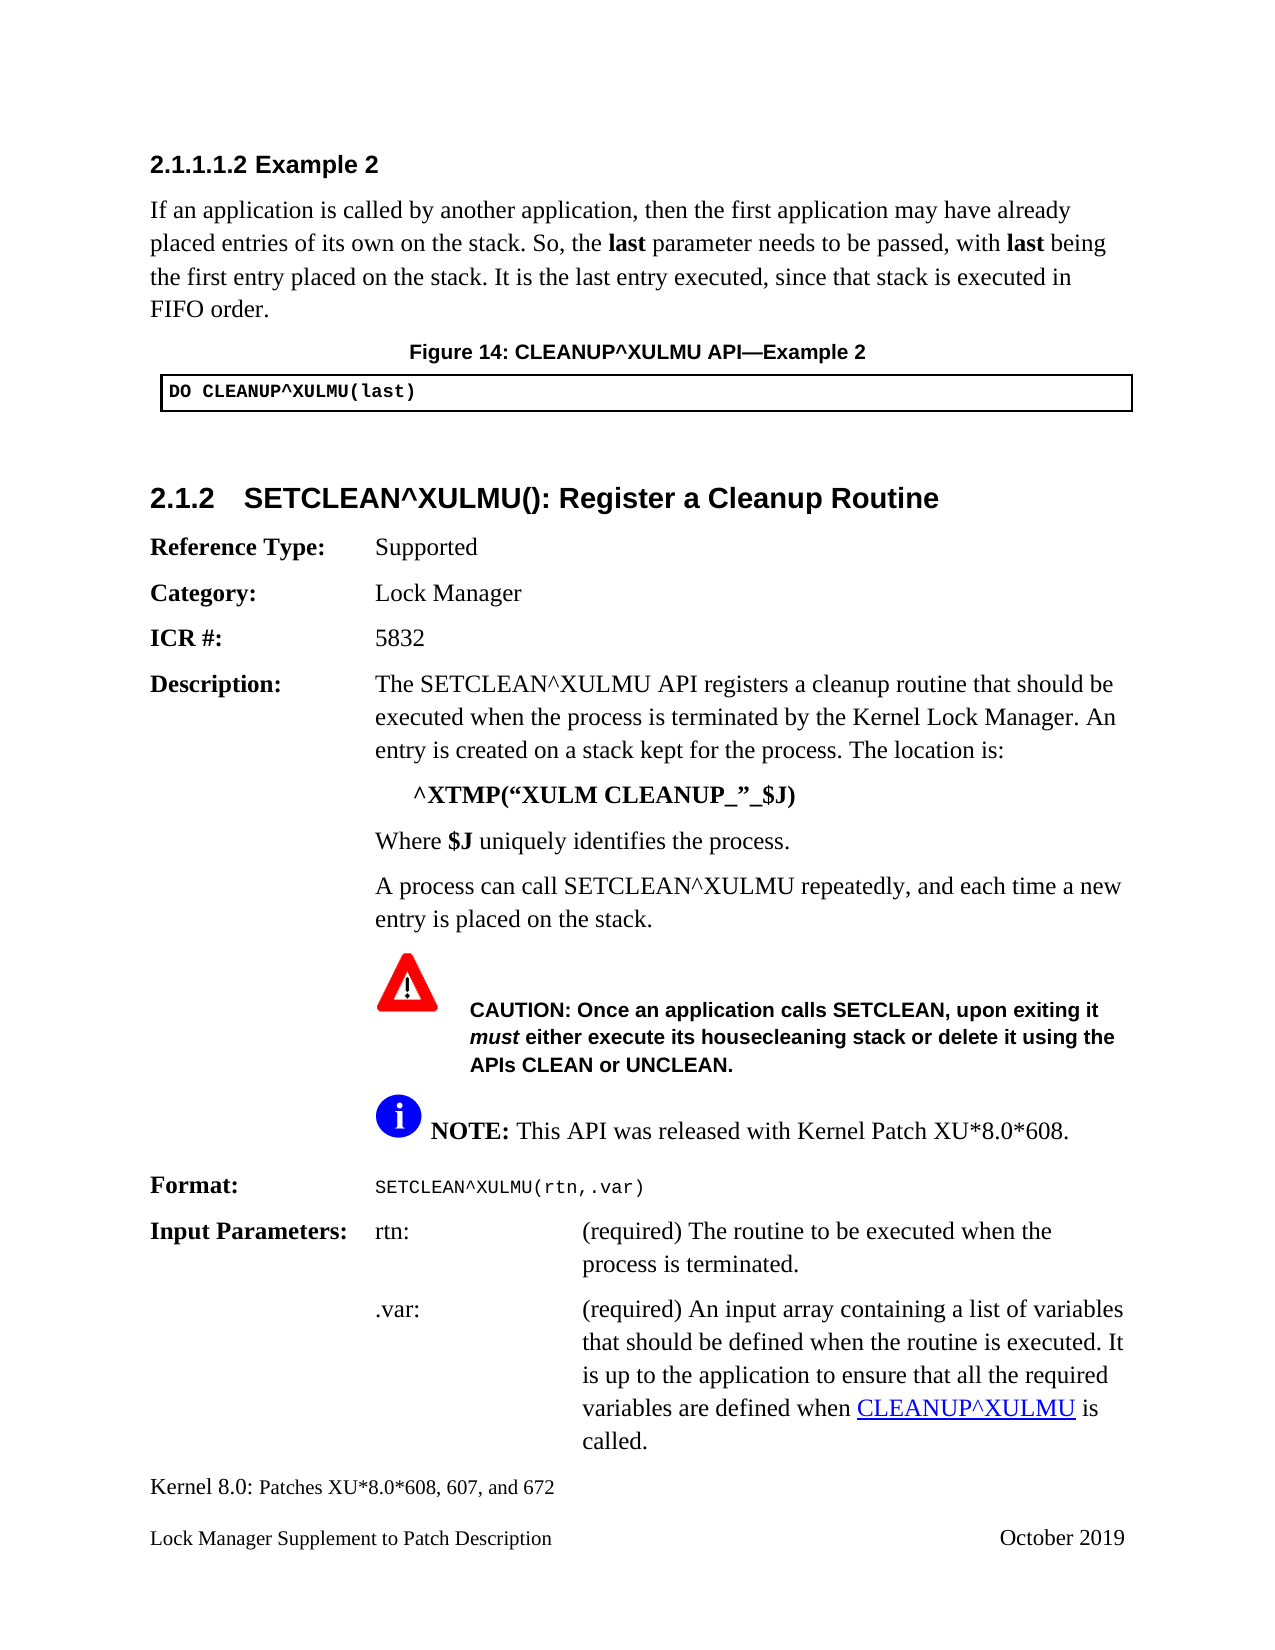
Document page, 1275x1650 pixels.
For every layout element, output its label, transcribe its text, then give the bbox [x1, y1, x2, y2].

text NOTE: This API was released with Kernel Patch XU*8.0*608. [375, 1093, 1125, 1145]
text Description: The SETCLEAN^XULMU API registers a cleanup routine that should be executed when the process is terminated by the Kernel Lock Manager. An entry is created on a stack kept for the process. The location is: [150, 669, 1125, 764]
text ICR #: 5832 [150, 623, 1125, 652]
text ^XTMP(“XULM CLEANUP_”_$J) [412, 780, 1125, 809]
text CAUTION: Once an application calls SETCLEAN, upon exiting it must either execute its housecleaning stack or delete it using the APIs CLEAN or UNCLEAN. [375, 950, 1125, 1077]
text If an application is called by another application, then the first application may have already placed entries of its own on the stack. So, the last parameter needs to be passed, with last being the first entry placed on the stack. It is the last entry executed, since that stack is executed in FIFO order. [150, 196, 1125, 323]
text .var: (required) An input array containing a list of variables that should be defined when the routine is executed. It is up to the application to ensure that all the required variables are defined when CLEANUP^XULMU is called. [150, 1294, 1125, 1455]
text Category: Lock Manager [150, 578, 1125, 607]
text Format: SETCLEAN^XULMU(rtn,.var) [150, 1170, 1125, 1199]
picture [375, 1092, 422, 1140]
text Where $J uniquely identifies the process. [375, 826, 1125, 855]
text Input Parameters: rtn: (required) The routine to be executed when the process is terminated. [150, 1216, 1125, 1277]
text A process can call SETCLEAN^XULMU repeatedly, and each time a new entry is placed on the stack. [375, 871, 1125, 933]
subtitle SETCLEAN^XULMU(): Register a Cleanup Routine [150, 481, 1125, 515]
text DO CLEANUP^XULMU(last) [163, 376, 1131, 410]
picture [375, 950, 443, 1018]
text Reference Type: Supported [150, 532, 1125, 561]
subtitle Example 2 [150, 150, 1125, 179]
